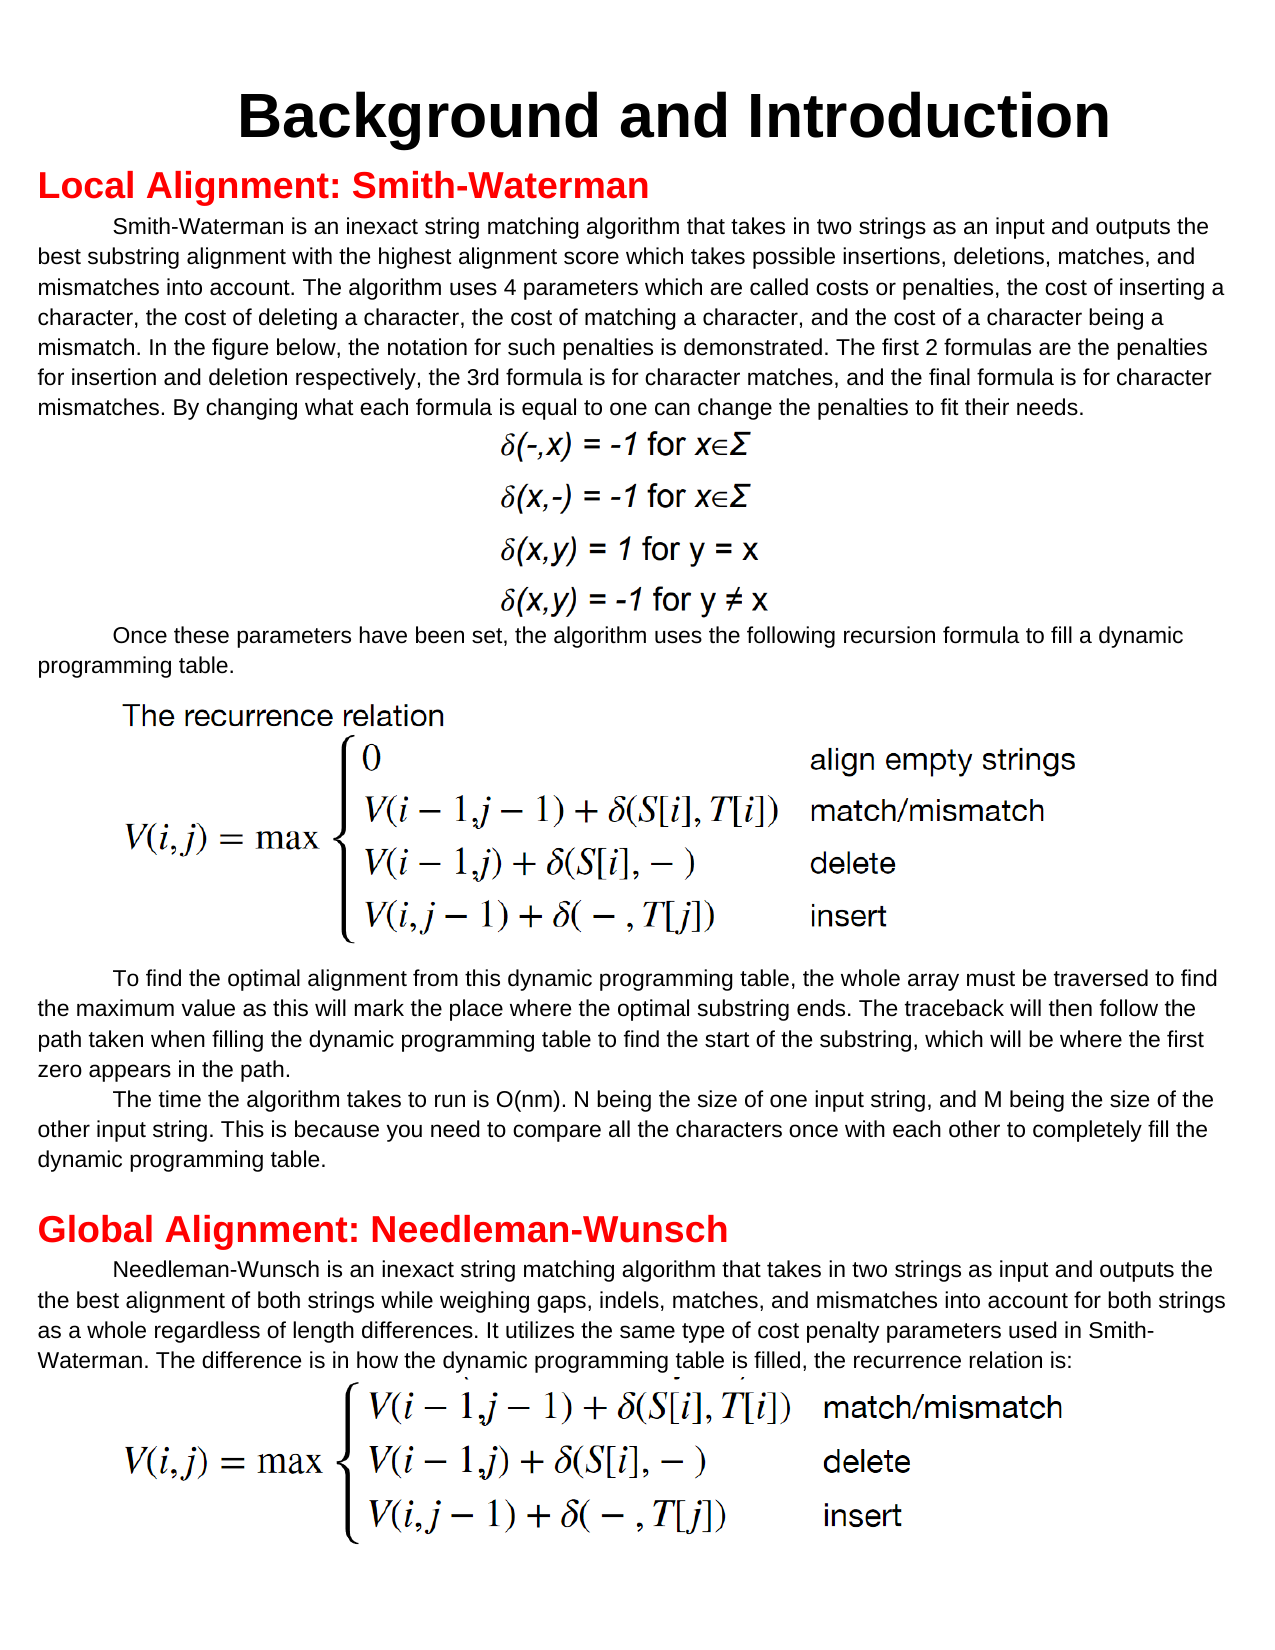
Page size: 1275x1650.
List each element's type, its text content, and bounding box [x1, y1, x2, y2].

text Smith-Waterman is an inexact string matching algorithm that takes in two strings as an input and outputs the best substring alignment with the highest alignment score which takes possible insertions, deletions, matches, and mismatches into account. The algorithm uses 4 parameters which are called costs or penalties, the cost of inserting a character, the cost of deleting a character, the cost of matching a character, and the cost of a character being a mismatch. In the figure below, the notation for such penalties is demonstrated. The first 2 formulas are the penalties for insertion and deletion respectively, the 3rd formula is for character matches, and the final formula is for character mismatches. By changing what each formula is equal to one can change the penalties to fit their needs. [37, 213, 1237, 421]
subtitle Global Alignment: Needleman-Wunsch [37, 1207, 1237, 1250]
picture [112, 682, 1082, 962]
subtitle Local Alignment: Smith-Waterman [37, 163, 1237, 207]
picture [112, 1377, 1075, 1567]
text The time the algorithm takes to run is O(nm). N being the size of one input string, and M being the size of the other input string. This is because you need to compare all the characters once with each other to completely fill the dynamic programming table. [37, 1086, 1237, 1173]
text Once these parameters have been set, the algorithm uses the following recursion formula to fill a dynamic programming table. [37, 622, 1237, 678]
subtitle Background and Introduction [112, 79, 1237, 151]
text To find the optimal alignment from this dynamic programming table, the whole array must be traversed to find the maximum value as this will mark the place where the optimal substring ends. The traceback will then follow the path taken when filling the dynamic programming table to find the start of the substring, which will be where the first zero appears in the path. [37, 965, 1237, 1082]
text Needleman-Wunsch is an inexact string matching algorithm that takes in two strings as input and outputs the the best alignment of both strings while weighing gaps, indels, matches, and mismatches into account for both strings as a whole regardless of length differences. It utilizes the same type of cost penalty parameters used in Smith-Waterman. The difference is in how the dynamic programming table is filled, the recurrence relation is: [37, 1256, 1237, 1373]
picture [494, 424, 780, 619]
